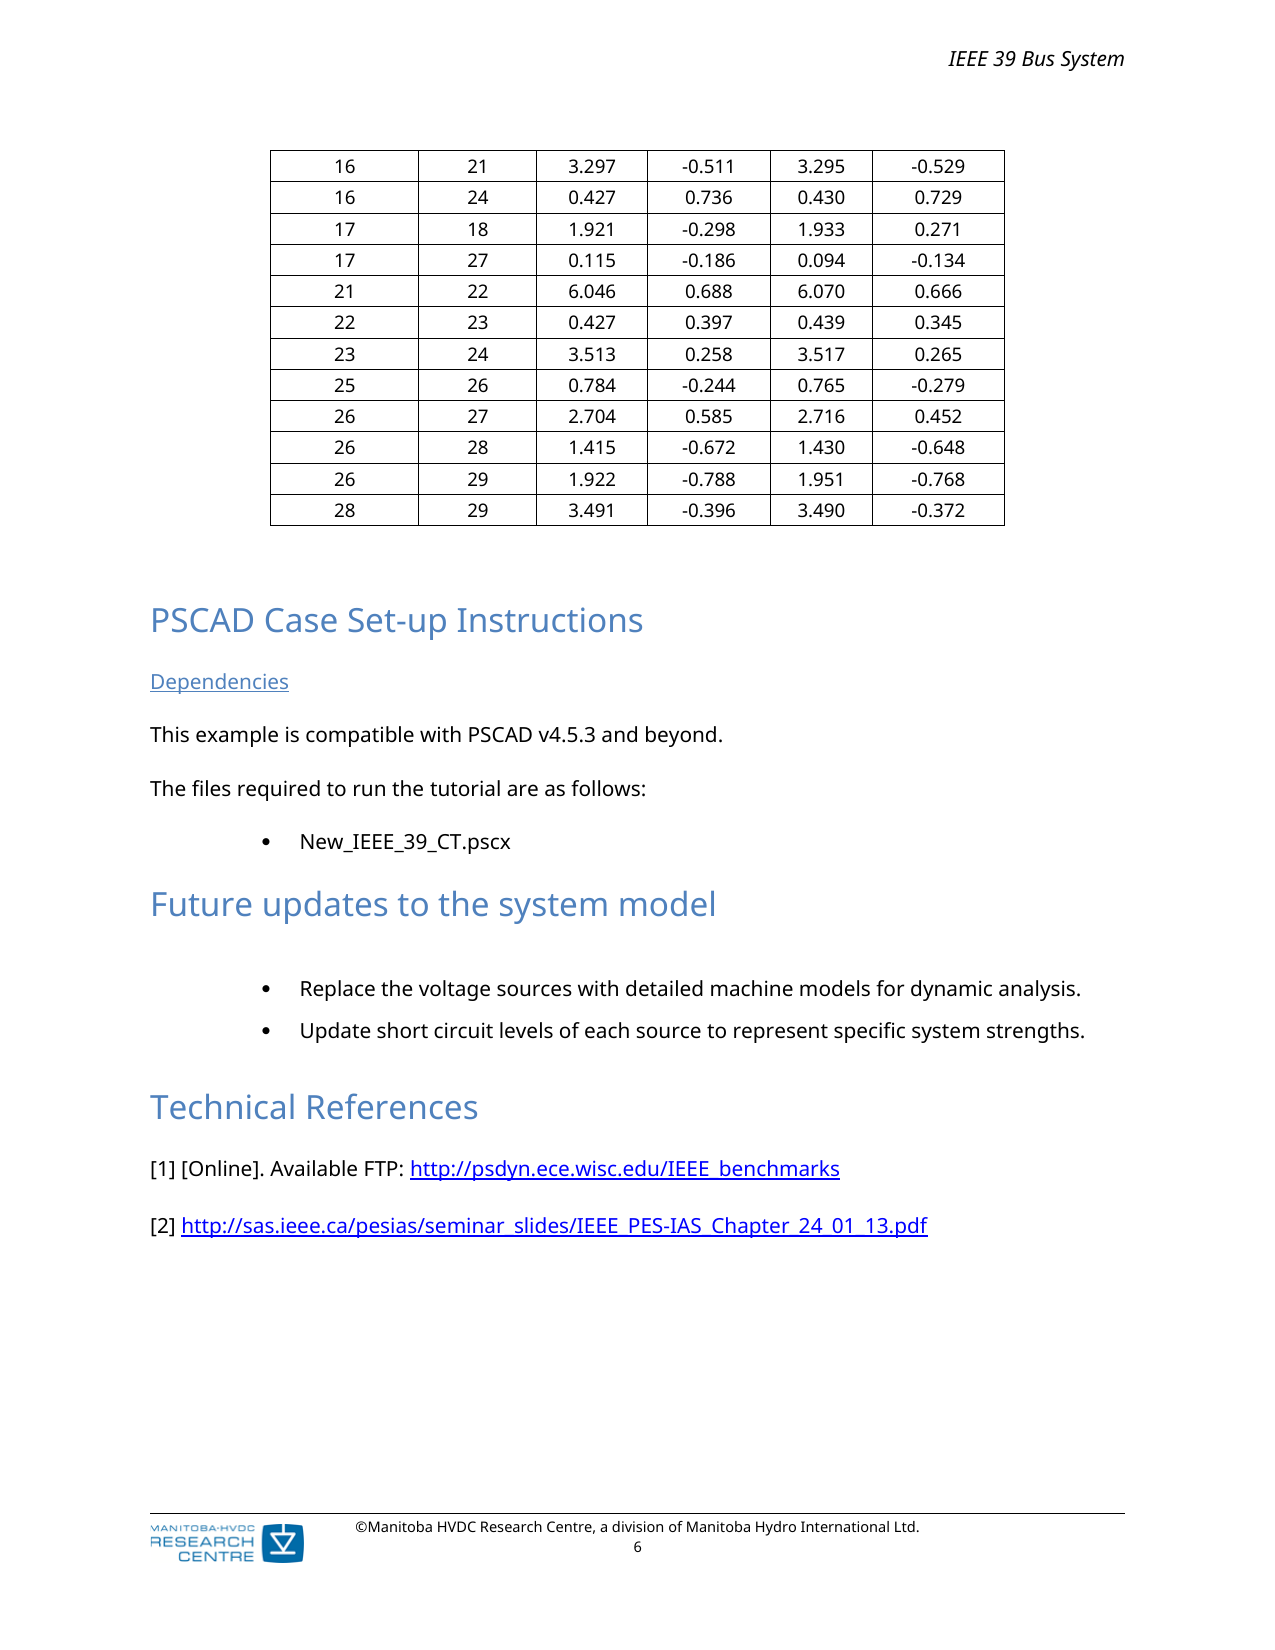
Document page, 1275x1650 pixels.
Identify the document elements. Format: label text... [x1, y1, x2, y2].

table_cell 29 [419, 495, 536, 525]
table_cell -0.134 [873, 245, 1004, 275]
table_cell 0.736 [648, 182, 770, 212]
table_cell 0.439 [771, 307, 872, 337]
table_cell -0.529 [873, 151, 1004, 181]
table_cell 0.115 [537, 245, 647, 275]
table_cell 6.046 [537, 276, 647, 306]
table_cell 0.271 [873, 214, 1004, 244]
table_cell -0.372 [873, 495, 1004, 525]
table_cell 1.415 [537, 432, 647, 462]
table_cell 28 [271, 495, 418, 525]
table_cell 0.094 [771, 245, 872, 275]
table_cell 22 [271, 307, 418, 337]
table_cell -0.788 [648, 464, 770, 494]
table_cell 3.491 [537, 495, 647, 525]
table_cell 24 [419, 339, 536, 369]
table_cell 26 [271, 432, 418, 462]
table_cell 0.585 [648, 401, 770, 431]
text The files required to run the tutorial are as follows: [150, 774, 1125, 802]
table_cell 29 [419, 464, 536, 494]
table_cell 23 [419, 307, 536, 337]
table_cell -0.511 [648, 151, 770, 181]
table_cell -0.396 [648, 495, 770, 525]
table_cell 27 [419, 245, 536, 275]
table_cell 21 [271, 276, 418, 306]
table_cell 0.765 [771, 370, 872, 400]
table_cell 0.397 [648, 307, 770, 337]
table_cell 0.688 [648, 276, 770, 306]
table_cell 28 [419, 432, 536, 462]
text New_IEEE_39_CT.pscx [262, 827, 1125, 856]
table_cell 26 [271, 464, 418, 494]
table_cell 3.295 [771, 151, 872, 181]
table_cell 6.070 [771, 276, 872, 306]
table_cell 24 [419, 182, 536, 212]
table_cell 18 [419, 214, 536, 244]
table_cell 25 [271, 370, 418, 400]
table_cell 3.517 [771, 339, 872, 369]
table_cell -0.298 [648, 214, 770, 244]
table_cell 1.933 [771, 214, 872, 244]
table_cell 3.297 [537, 151, 647, 181]
text This example is compatible with PSCAD v4.5.3 and beyond. [150, 720, 1125, 749]
table_cell -0.186 [648, 245, 770, 275]
table_cell 0.345 [873, 307, 1004, 337]
table_cell 0.430 [771, 182, 872, 212]
table_cell 1.951 [771, 464, 872, 494]
table_cell 26 [419, 370, 536, 400]
table_cell 0.666 [873, 276, 1004, 306]
table_cell 2.704 [537, 401, 647, 431]
table_cell 0.729 [873, 182, 1004, 212]
table_cell -0.672 [648, 432, 770, 462]
list [2] http://sas.ieee.ca/pesias/seminar_slides/IEEE_PES-IAS_Chapter_24_01_13.pdf [150, 1211, 1125, 1240]
subtitle Future updates to the system model [150, 881, 1125, 926]
table_cell 17 [271, 245, 418, 275]
table_cell 2.716 [771, 401, 872, 431]
table_cell 26 [271, 401, 418, 431]
table_cell 0.452 [873, 401, 1004, 431]
table_cell 21 [419, 151, 536, 181]
table_cell 23 [271, 339, 418, 369]
table_cell 16 [271, 151, 418, 181]
table_cell -0.279 [873, 370, 1004, 400]
table_cell 1.430 [771, 432, 872, 462]
table_cell 0.427 [537, 182, 647, 212]
table_cell -0.648 [873, 432, 1004, 462]
table_cell 0.258 [648, 339, 770, 369]
picture [150, 1524, 304, 1563]
table_cell 0.265 [873, 339, 1004, 369]
subtitle Dependencies [150, 667, 1125, 695]
table_cell 27 [419, 401, 536, 431]
table_cell 1.922 [537, 464, 647, 494]
table_cell -0.244 [648, 370, 770, 400]
table_cell 16 [271, 182, 418, 212]
table_cell 3.513 [537, 339, 647, 369]
table_cell 22 [419, 276, 536, 306]
table_cell 17 [271, 214, 418, 244]
table_cell -0.768 [873, 464, 1004, 494]
subtitle PSCAD Case Set-up Instructions [150, 596, 1125, 642]
list [1] [Online]. Available FTP: http://psdyn.ece.wisc.edu/IEEE_benchmarks [150, 1154, 1125, 1183]
text Replace the voltage sources with detailed machine models for dynamic analysis. [262, 974, 1125, 1002]
text Update short circuit levels of each source to represent specific system strengths. [262, 1016, 1125, 1045]
table_cell 3.490 [771, 495, 872, 525]
table_cell 0.427 [537, 307, 647, 337]
table_cell 0.784 [537, 370, 647, 400]
subtitle Technical References [150, 1084, 1125, 1129]
table_cell 1.921 [537, 214, 647, 244]
